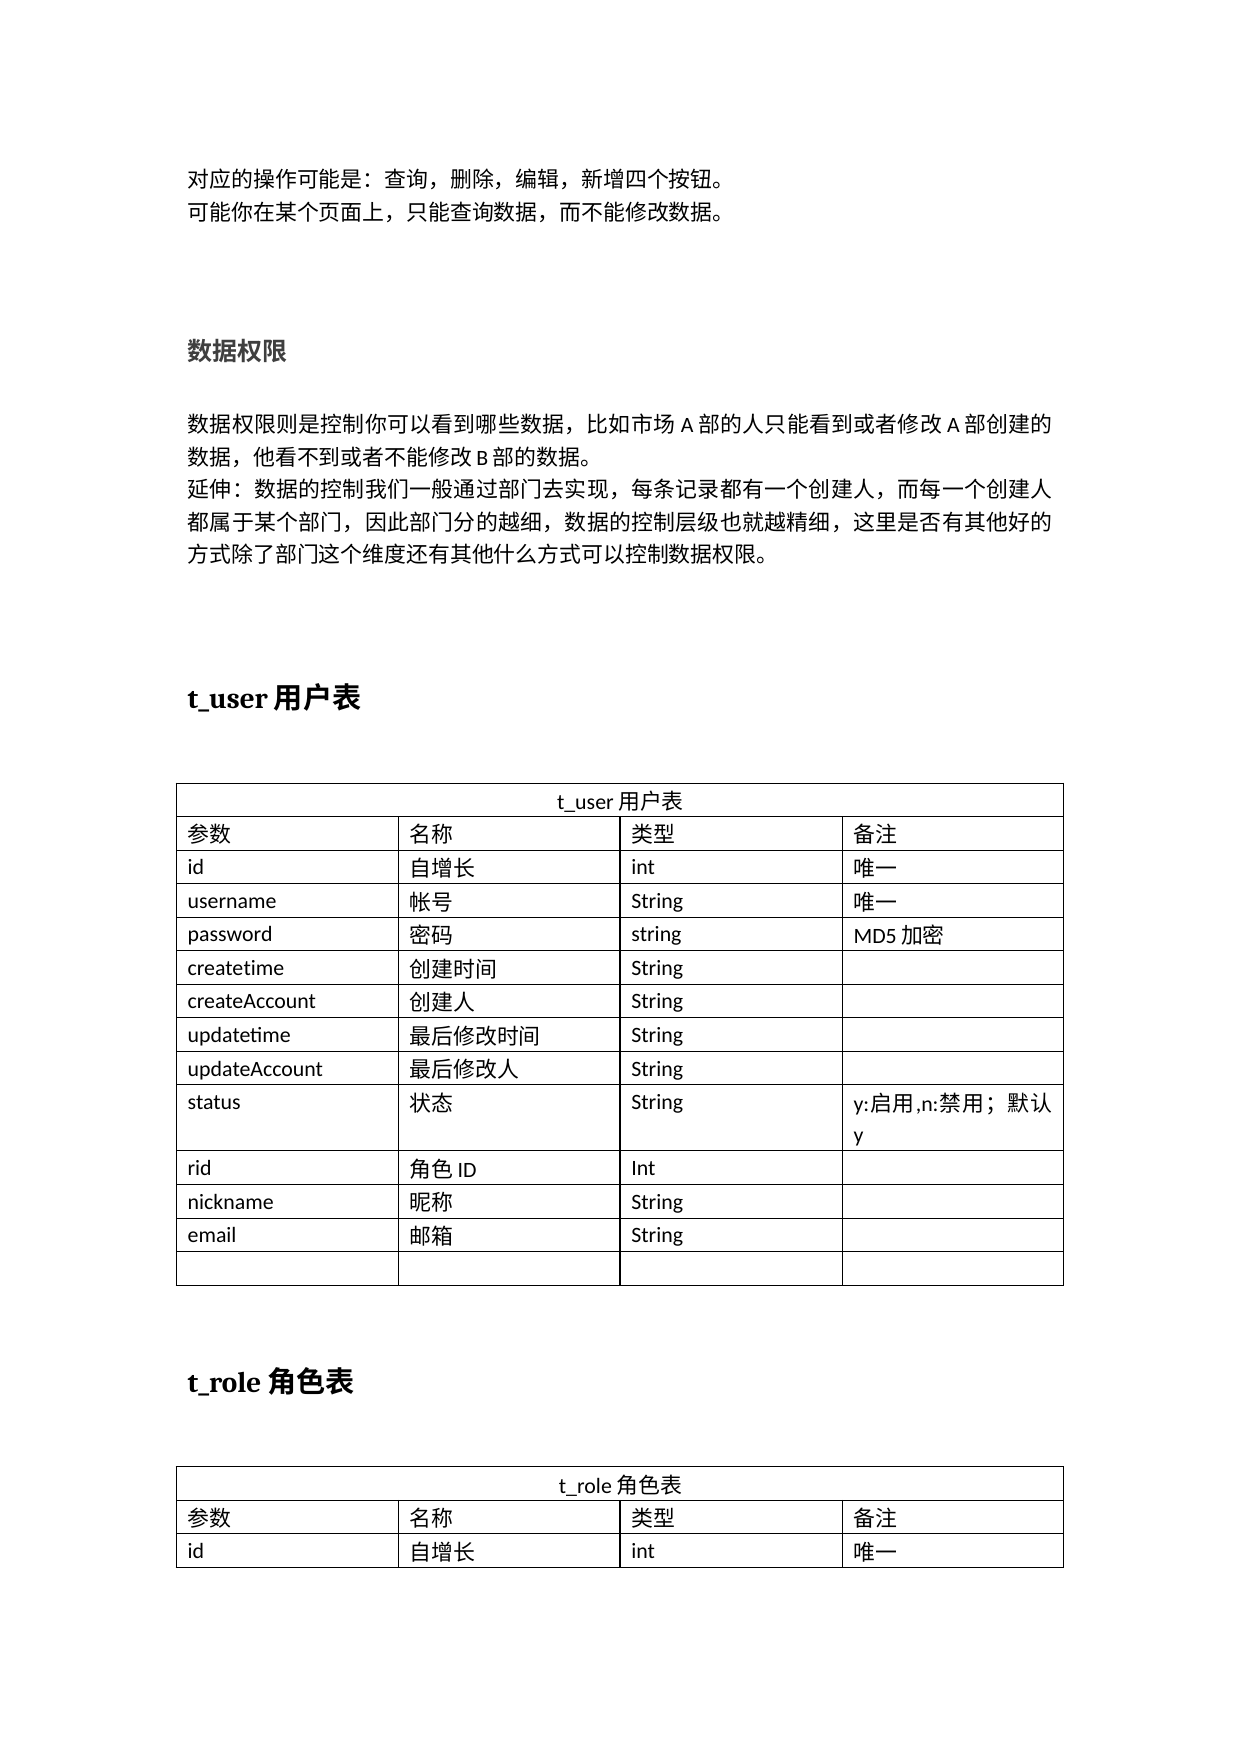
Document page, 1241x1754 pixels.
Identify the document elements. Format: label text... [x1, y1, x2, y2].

table_cell String [621, 1018, 842, 1051]
table_cell [843, 985, 1063, 1017]
table_cell 备注 [843, 817, 1063, 849]
table_cell [843, 951, 1063, 984]
table_cell y:启用,n:禁用；默认y [843, 1085, 1063, 1150]
table_cell 角色ID [399, 1151, 619, 1184]
table_cell createtime [177, 951, 398, 984]
table_cell [843, 1052, 1063, 1084]
table_cell 备注 [843, 1501, 1063, 1533]
table_cell createAccount [177, 985, 398, 1017]
table_cell nickname [177, 1185, 398, 1217]
table_cell updateAccount [177, 1052, 398, 1084]
table_cell 昵称 [399, 1185, 619, 1217]
table_cell status [177, 1085, 398, 1150]
table_cell 名称 [399, 817, 619, 849]
table_cell String [621, 985, 842, 1017]
table_cell String [621, 1052, 842, 1084]
table_cell MD5加密 [843, 918, 1063, 950]
table_cell string [621, 918, 842, 950]
table_cell id [177, 851, 398, 883]
table_cell [843, 1252, 1063, 1284]
text 延伸：数据的控制我们一般通过部门去实现，每条记录都有一个创建人，而每一个创建人都属于某个部门，因此部门分的越细，数据的控制层级也就越精细，这里是否有其他好的方式除了部门这个维度还有其他什么方式可以控制数据权限。 [187, 472, 1053, 569]
table_cell String [621, 1185, 842, 1217]
table_header t_user用户表 [177, 784, 1063, 816]
table_cell 状态 [399, 1085, 619, 1150]
table_cell [843, 1018, 1063, 1051]
table_cell 最后修改人 [399, 1052, 619, 1084]
table_cell 最后修改时间 [399, 1018, 619, 1051]
table_cell email [177, 1219, 398, 1251]
text 数据权限 [187, 317, 1053, 382]
table_cell 唯一 [843, 851, 1063, 883]
table_cell 类型 [621, 1501, 842, 1533]
table_cell [843, 1219, 1063, 1251]
table_cell 类型 [621, 817, 842, 849]
table_cell 自增长 [399, 851, 619, 883]
table_cell username [177, 884, 398, 917]
table_cell 自增长 [399, 1534, 619, 1567]
table_cell [843, 1151, 1063, 1184]
table_cell id [177, 1534, 398, 1567]
table_cell String [621, 884, 842, 917]
table_cell 密码 [399, 918, 619, 950]
table_cell 参数 [177, 817, 398, 849]
table_cell int [621, 1534, 842, 1567]
table_cell rid [177, 1151, 398, 1184]
table_cell [621, 1252, 842, 1284]
table_cell 唯一 [843, 884, 1063, 917]
table_cell 名称 [399, 1501, 619, 1533]
table_cell 参数 [177, 1501, 398, 1533]
table_cell 创建时间 [399, 951, 619, 984]
table_cell updatetime [177, 1018, 398, 1051]
table_cell [843, 1185, 1063, 1217]
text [187, 162, 1053, 194]
table_cell password [177, 918, 398, 950]
table_cell Int [621, 1151, 842, 1184]
table_cell 邮箱 [399, 1219, 619, 1251]
table_cell 唯一 [843, 1534, 1063, 1567]
table_cell [399, 1252, 619, 1284]
subtitle t_user用户表 [187, 664, 1053, 729]
table_cell 帐号 [399, 884, 619, 917]
table_cell 创建人 [399, 985, 619, 1017]
table_cell int [621, 851, 842, 883]
table_cell String [621, 1219, 842, 1251]
text 数据权限则是控制你可以看到哪些数据，比如市场A部的人只能看到或者修改A部创建的数据，他看不到或者不能修改B部的数据。 [187, 407, 1053, 472]
subtitle t_role角色表 [187, 1347, 1053, 1412]
table_cell [177, 1252, 398, 1284]
table_cell String [621, 1085, 842, 1150]
table_header t_role角色表 [177, 1467, 1063, 1500]
table_cell String [621, 951, 842, 984]
text 可能你在某个页面上，只能查询数据，而不能修改数据。 [187, 194, 1053, 227]
